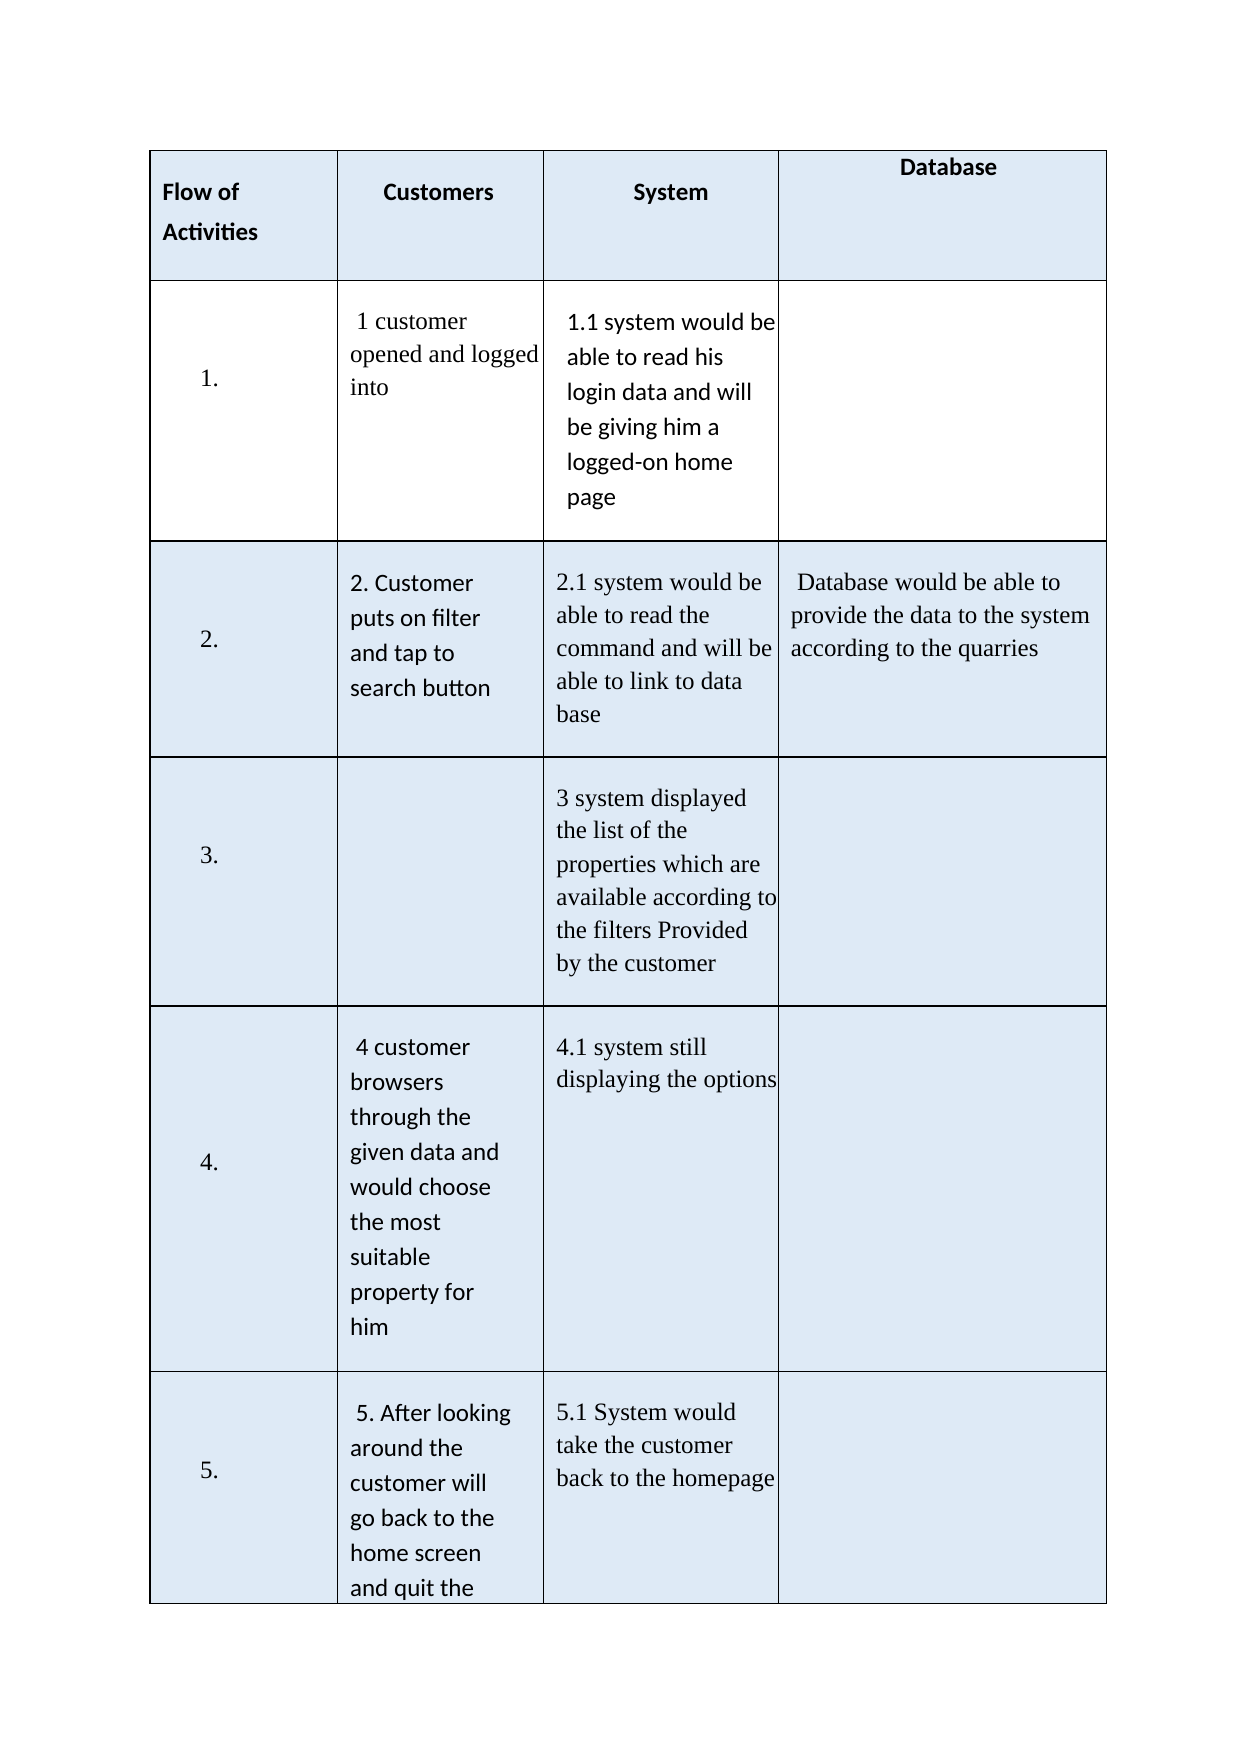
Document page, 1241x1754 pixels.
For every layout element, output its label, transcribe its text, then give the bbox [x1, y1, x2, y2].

table_cell 4 customer browsers through the given data and would choose the most suitable property for him [338, 1007, 543, 1371]
table_cell Flow of Activities [151, 151, 337, 280]
table_cell [779, 1372, 1106, 1603]
table_cell Database [779, 151, 1106, 280]
table_cell [779, 1007, 1106, 1371]
table_cell 2. Customer puts on filter and tap to search button [338, 542, 543, 756]
table_cell [151, 281, 337, 540]
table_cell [544, 1372, 778, 1603]
table_cell 2.1 system would be able to read the command and will be able to link to data base [544, 542, 778, 756]
table_cell 1.1 system would be able to read his login data and will be giving him a logged-on home page [544, 281, 778, 540]
table_cell [779, 281, 1106, 540]
table_cell Customers [338, 151, 543, 280]
table_cell [338, 758, 543, 1005]
table_cell 1 customer opened and logged into [338, 281, 543, 540]
table_cell [151, 1007, 337, 1371]
table_cell [151, 758, 337, 1005]
table_cell 4.1 system still displaying the options [544, 1007, 778, 1371]
table_cell [779, 758, 1106, 1005]
table_cell [151, 1372, 337, 1603]
table_cell Database would be able to provide the data to the system according to the quarries [779, 542, 1106, 756]
table_cell 3 system displayed the list of the properties which are available according to the filters Provided by the customer [544, 758, 778, 1005]
table_cell [151, 542, 337, 756]
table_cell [338, 1372, 543, 1603]
table_cell System [544, 151, 778, 280]
